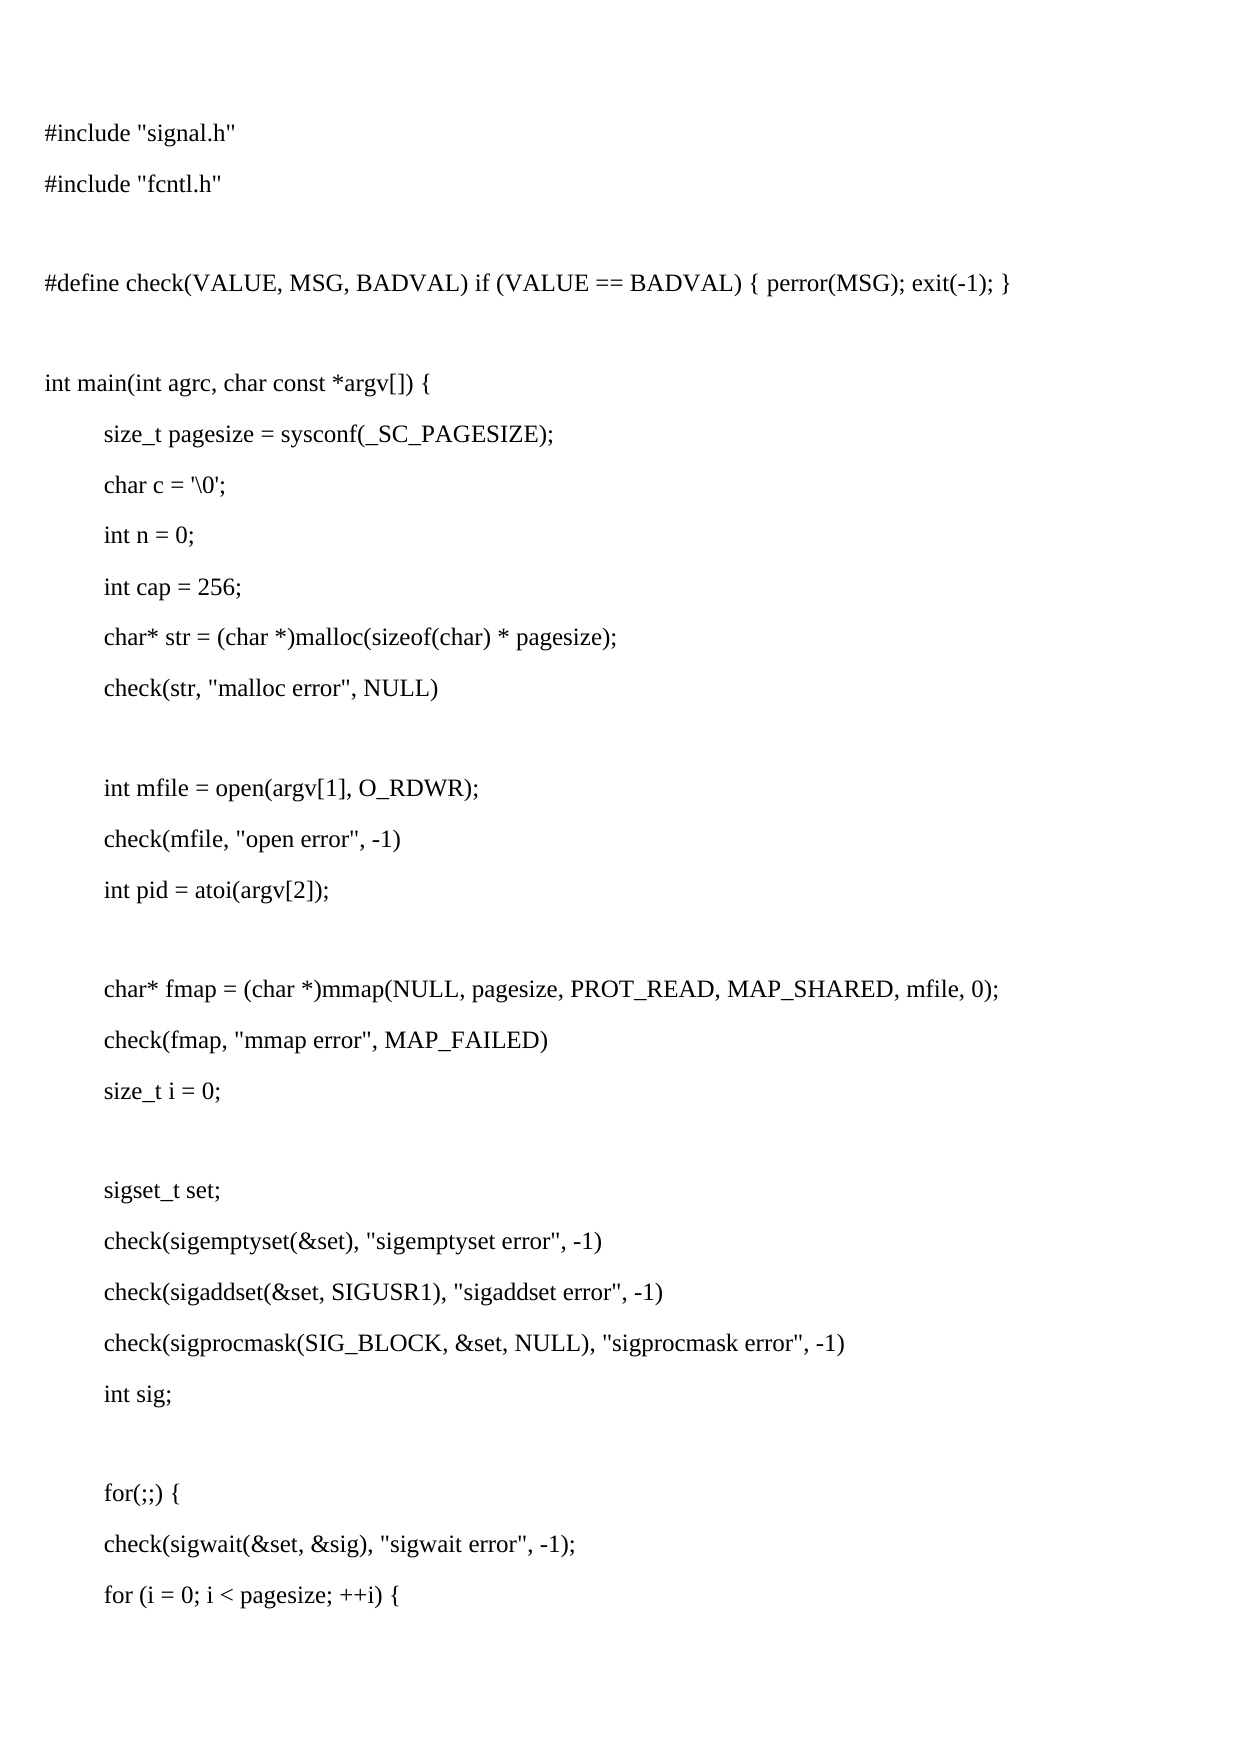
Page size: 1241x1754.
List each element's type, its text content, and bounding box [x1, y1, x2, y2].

text size_t pagesize = sysconf(_SC_PAGESIZE); [44, 419, 1167, 447]
text for(;;) { [44, 1478, 1167, 1507]
text #define check(VALUE, MSG, BADVAL) if (VALUE == BADVAL) { perror(MSG); exit(-1); } [44, 268, 1167, 297]
text check(sigprocmask(SIG_BLOCK, &set, NULL), "sigprocmask error", -1) [44, 1328, 1167, 1357]
text check(sigaddset(&set, SIGUSR1), "sigaddset error", -1) [44, 1277, 1167, 1306]
text #include "signal.h" [44, 118, 1167, 147]
text int n = 0; [44, 521, 1167, 549]
text char* fmap = (char *)mmap(NULL, pagesize, PROT_READ, MAP_SHARED, mfile, 0); [44, 974, 1167, 1003]
text int mfile = open(argv[1], O_RDWR); [44, 773, 1167, 802]
text char* str = (char *)malloc(sizeof(char) * pagesize); [44, 622, 1167, 651]
text int main(int agrc, char const *argv[]) { [44, 368, 1167, 397]
text int pid = atoi(argv[2]); [44, 875, 1167, 903]
text sigset_t set; [44, 1175, 1167, 1204]
text int cap = 256; [44, 572, 1167, 600]
text check(mfile, "open error", -1) [44, 824, 1167, 852]
text check(sigemptyset(&set), "sigemptyset error", -1) [44, 1226, 1167, 1255]
text int sig; [44, 1379, 1167, 1408]
text check(fmap, "mmap error", MAP_FAILED) [44, 1025, 1167, 1054]
text char c = '\0'; [44, 470, 1167, 498]
text size_t i = 0; [44, 1076, 1167, 1105]
text check(sigwait(&set, &sig), "sigwait error", -1); [44, 1529, 1167, 1558]
text #include "fcntl.h" [44, 169, 1167, 198]
text check(str, "malloc error", NULL) [44, 673, 1167, 702]
text for (i = 0; i < pagesize; ++i) { [44, 1580, 1167, 1609]
